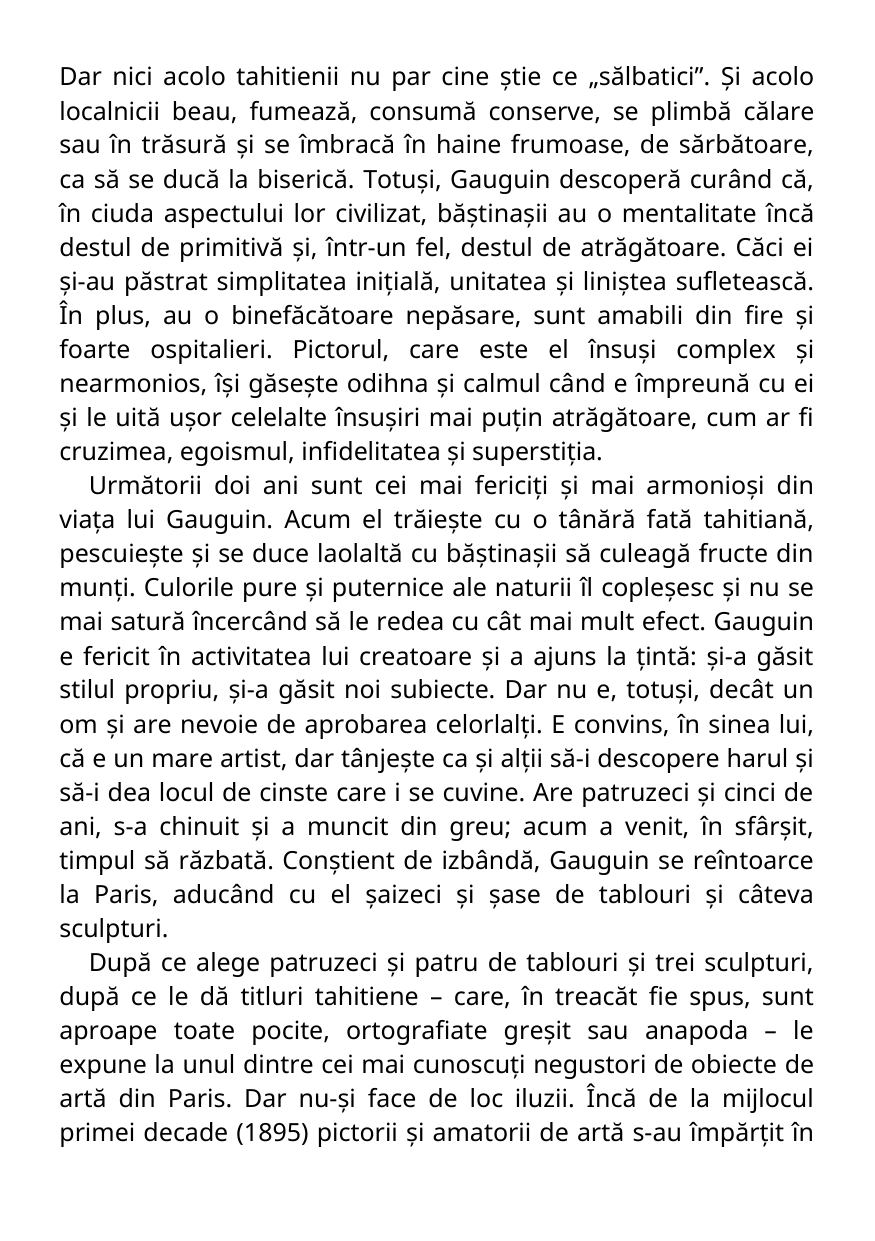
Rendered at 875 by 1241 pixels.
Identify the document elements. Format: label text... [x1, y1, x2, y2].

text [59, 59, 815, 468]
text Următorii doi ani sunt cei mai fericiţi şi mai armonioşi din viaţa lui Gauguin. Acum el trăieşte cu o tânără fată tahitiană, pescuieşte şi se duce laolaltă cu băştinaşii să culeagă fructe din munţi. Culorile pure şi puternice ale naturii îl copleşesc şi nu se mai satură încercând să le redea cu cât mai mult efect. Gauguin e fericit în activitatea lui creatoare şi a ajuns la ţintă: şi-a găsit stilul propriu, şi-a găsit noi subiecte. Dar nu e, totuşi, decât un om şi are nevoie de aprobarea celorlalţi. E convins, în sinea lui, că e un mare artist, dar tânjeşte ca şi alţii să-i descopere harul şi să-i dea locul de cinste care i se cuvine. Are patruzeci şi cinci de ani, s-a chinuit şi a muncit din greu; acum a venit, în sfârşit, timpul să răzbată. Conştient de izbândă, Gauguin se reîntoarce la Paris, aducând cu el şaizeci şi şase de tablouri şi câteva sculpturi. [59, 468, 815, 945]
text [59, 945, 815, 1149]
